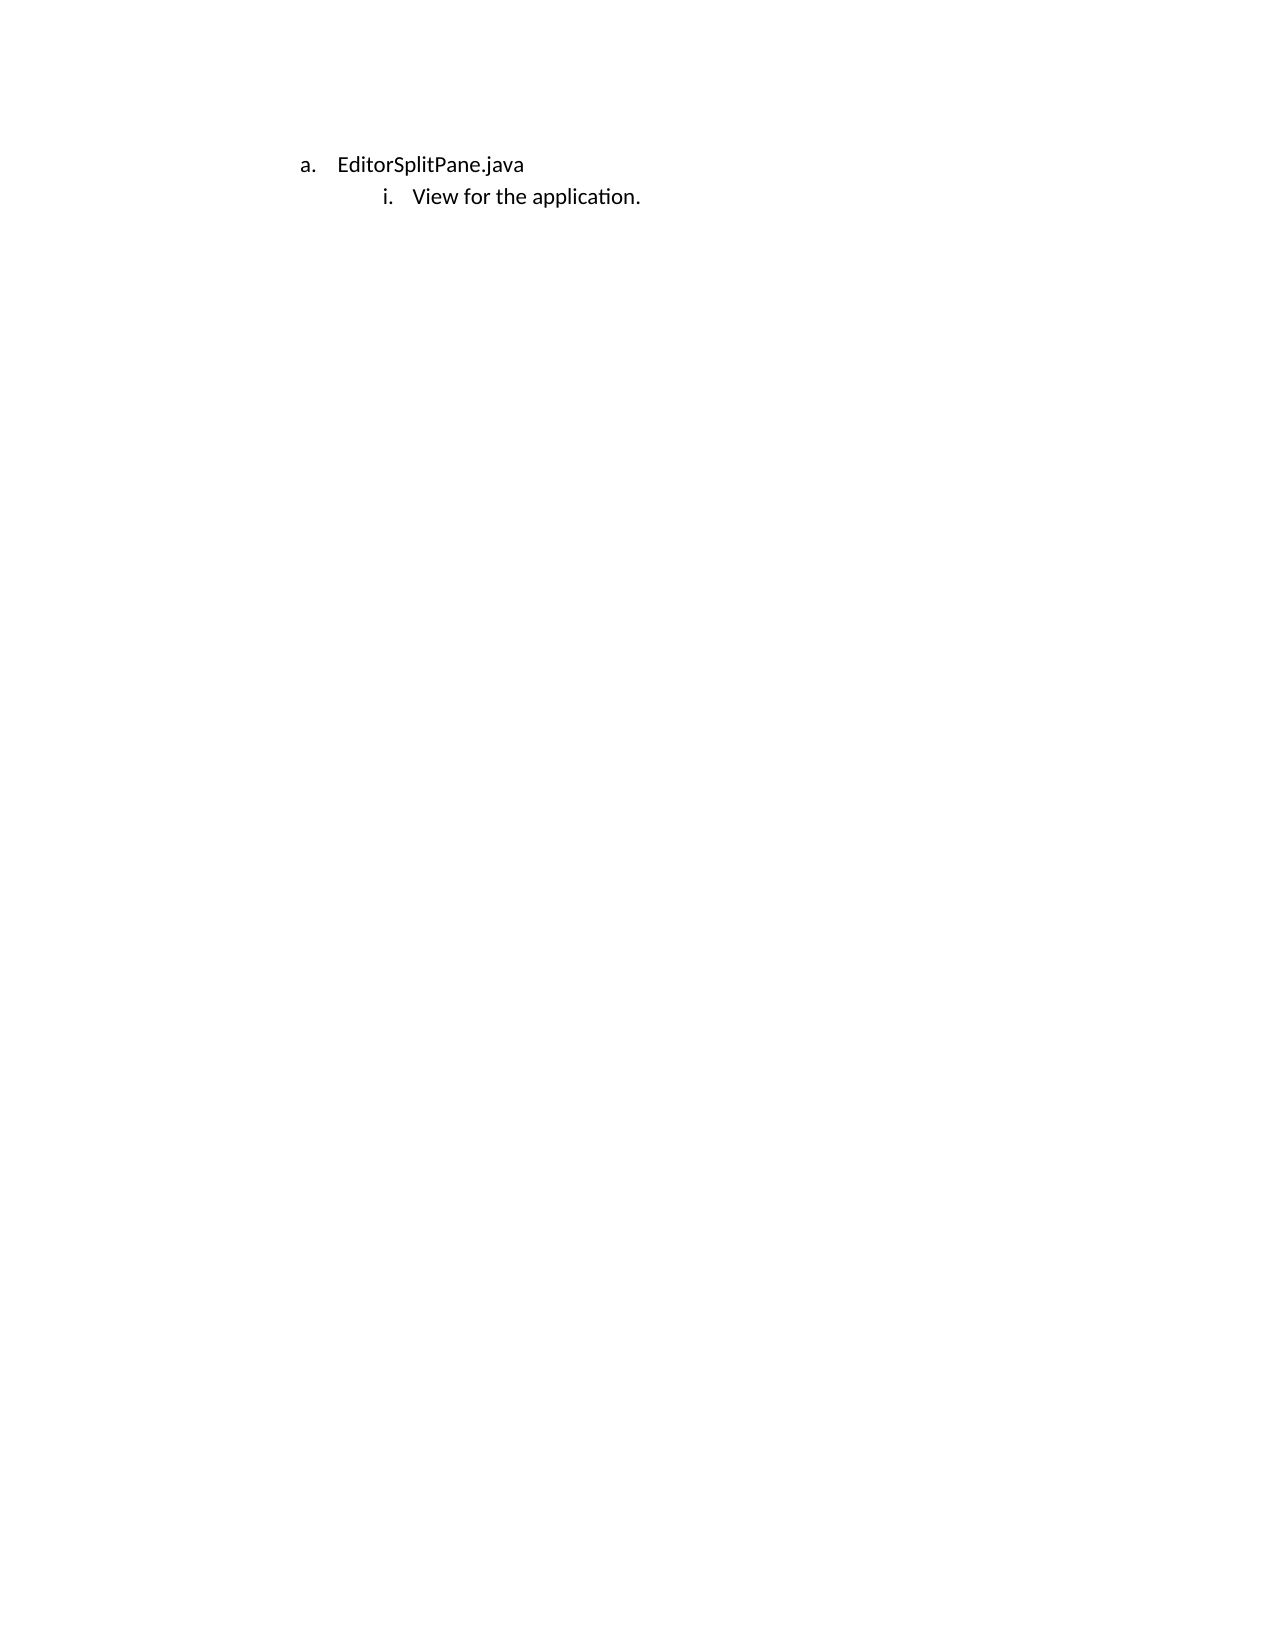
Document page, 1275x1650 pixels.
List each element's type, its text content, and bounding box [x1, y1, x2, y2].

list EditorSplitPane.java [300, 150, 1125, 178]
list View for the application. [394, 182, 1125, 210]
